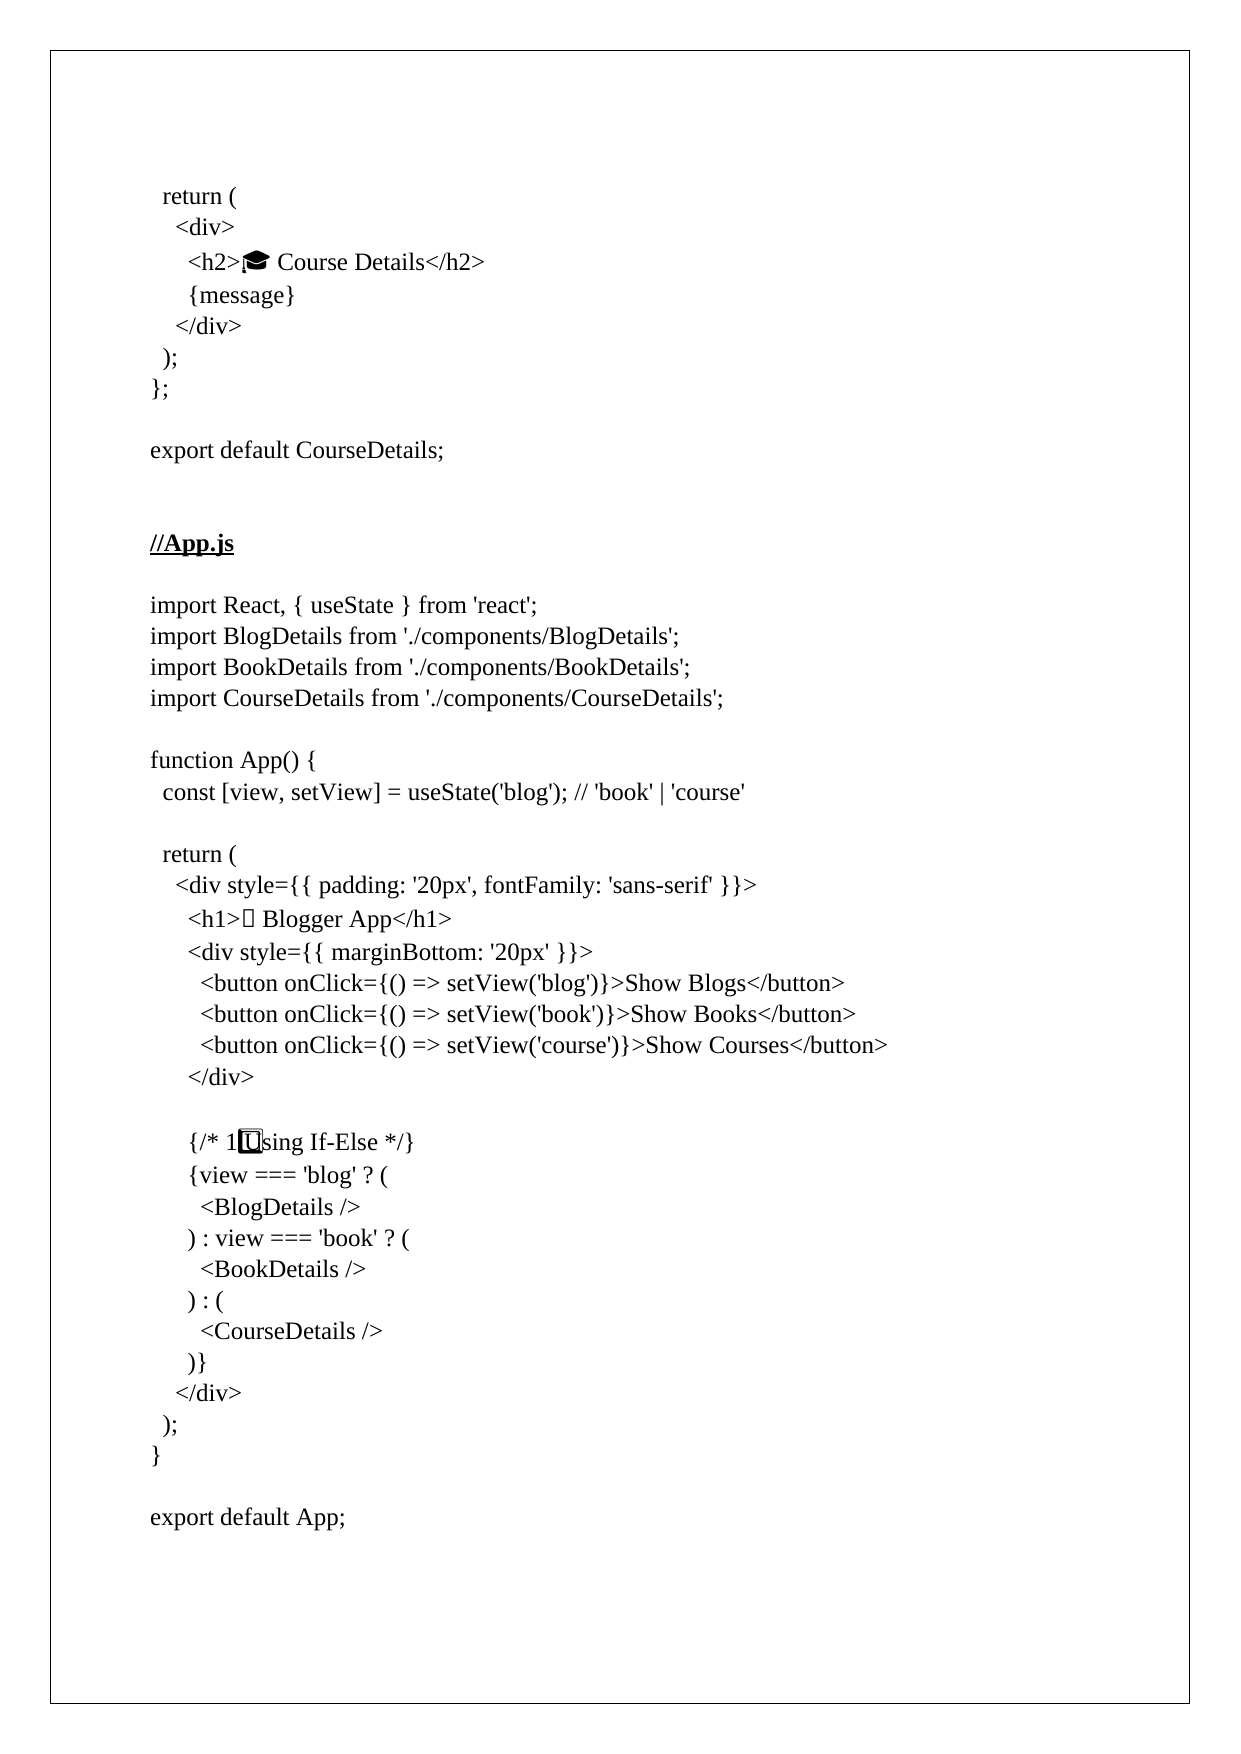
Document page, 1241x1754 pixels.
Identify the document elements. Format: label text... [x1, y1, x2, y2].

text )} [150, 1347, 1090, 1376]
text } [150, 1440, 1090, 1469]
text import BlogDetails from './components/BlogDetails'; [150, 621, 1090, 650]
text //App.js [150, 528, 1090, 557]
text <BlogDetails /> [150, 1192, 1090, 1220]
text ); [150, 342, 1090, 371]
text import React, { useState } from 'react'; [150, 590, 1090, 619]
text <button onClick={() => setView('blog')}>Show Blogs</button> [150, 968, 1090, 997]
text <BookDetails /> [150, 1254, 1090, 1282]
text import CourseDetails from './components/CourseDetails'; [150, 683, 1090, 712]
text <h1>📝 Blogger App</h1> [150, 901, 1090, 935]
text <button onClick={() => setView('course')}>Show Courses</button> [150, 1031, 1090, 1059]
text <button onClick={() => setView('book')}>Show Books</button> [150, 999, 1090, 1028]
text {view === 'blog' ? ( [150, 1161, 1090, 1189]
text {/* 1️⃣ Using If-Else */} [150, 1124, 1090, 1158]
text export default CourseDetails; [150, 435, 1090, 464]
text }; [150, 373, 1090, 402]
text <div style={{ marginBottom: '20px' }}> [150, 937, 1090, 966]
text function App() { [150, 746, 1090, 774]
text </div> [150, 1378, 1090, 1407]
text return ( [150, 839, 1090, 867]
text {message} [150, 280, 1090, 309]
text ) : view === 'book' ? ( [150, 1223, 1090, 1251]
text <h2>🎓 Course Details</h2> [150, 243, 1090, 277]
text ) : ( [150, 1285, 1090, 1313]
text </div> [150, 1062, 1090, 1090]
text const [view, setView] = useState('blog'); // 'book' | 'course' [150, 777, 1090, 805]
text ); [150, 1409, 1090, 1438]
text </div> [150, 311, 1090, 340]
text <div> [150, 212, 1090, 241]
text export default App; [150, 1502, 1090, 1531]
text <CourseDetails /> [150, 1316, 1090, 1344]
text return ( [150, 181, 1090, 210]
text <div style={{ padding: '20px', fontFamily: 'sans-serif' }}> [150, 870, 1090, 898]
text import BookDetails from './components/BookDetails'; [150, 652, 1090, 681]
